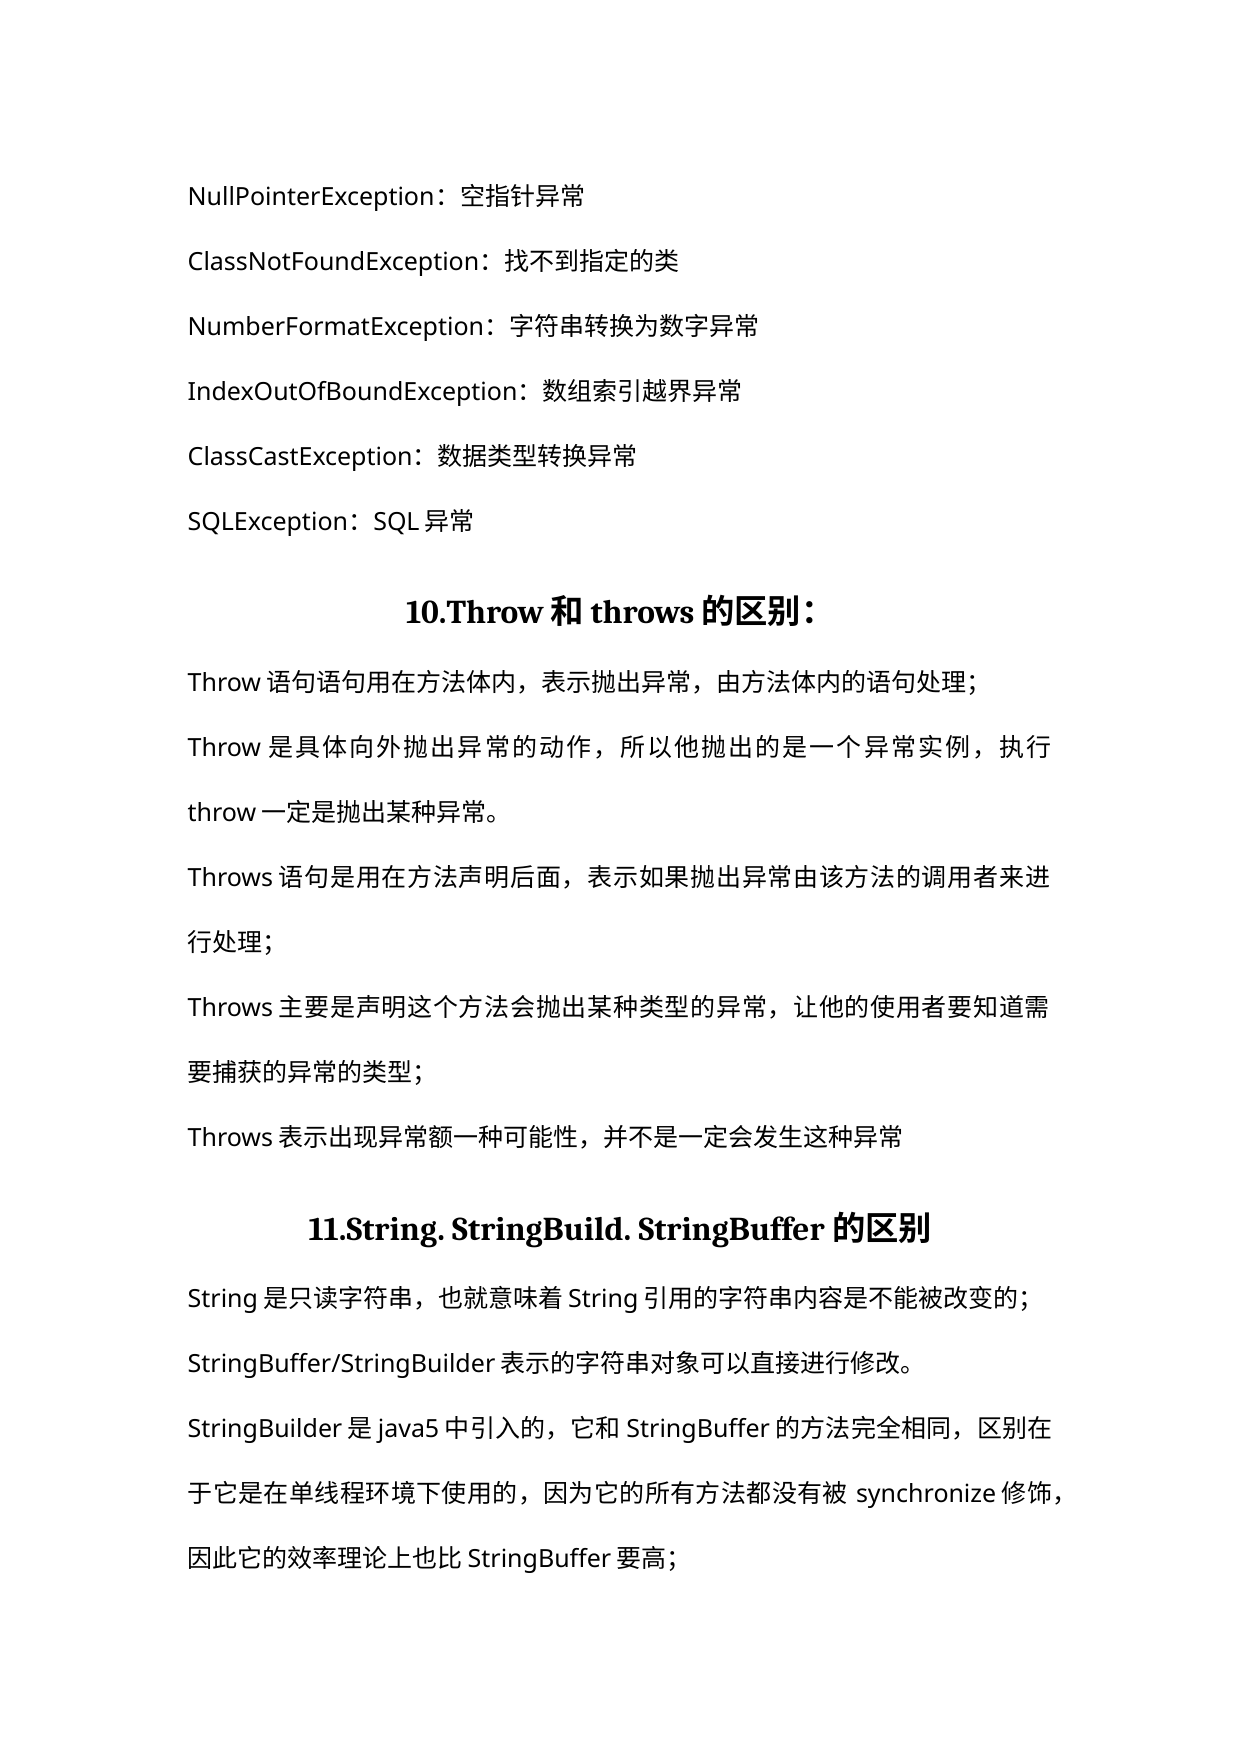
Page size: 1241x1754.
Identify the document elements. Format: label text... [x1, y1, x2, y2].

text String是只读字符串，也就意味着String引用的字符串内容是不能被改变的； [187, 1264, 1053, 1329]
text Throw是具体向外抛出异常的动作，所以他抛出的是一个异常实例，执行throw一定是抛出某种异常。 [187, 713, 1053, 843]
text Throws表示出现异常额一种可能性，并不是一定会发生这种异常 [187, 1103, 1053, 1168]
text ClassNotFoundException：找不到指定的类 [187, 227, 1053, 292]
text SQLException：SQL异常 [187, 487, 1053, 552]
text NumberFormatException：字符串转换为数字异常 [187, 292, 1053, 357]
text NullPointerException：空指针异常 [187, 162, 1053, 227]
text Throw语句语句用在方法体内，表示抛出异常，由方法体内的语句处理； [187, 648, 1053, 713]
text IndexOutOfBoundException：数组索引越界异常 [187, 357, 1053, 422]
text Throws语句是用在方法声明后面，表示如果抛出异常由该方法的调用者来进行处理； [187, 843, 1053, 973]
text StringBuffer/StringBuilder表示的字符串对象可以直接进行修改。 [187, 1329, 1053, 1394]
text ClassCastException：数据类型转换异常 [187, 422, 1053, 487]
title 10.Throw和throws的区别： [187, 577, 1053, 642]
title 11.String. StringBuild. StringBuffer的区别 [187, 1193, 1053, 1258]
text StringBuilder是java5中引入的，它和StringBuffer的方法完全相同，区别在于它是在单线程环境下使用的，因为它的所有方法都没有被synchronize修饰，因此它的效率理论上也比StringBuffer要高； [187, 1394, 1053, 1589]
text Throws主要是声明这个方法会抛出某种类型的异常，让他的使用者要知道需要捕获的异常的类型； [187, 973, 1053, 1103]
